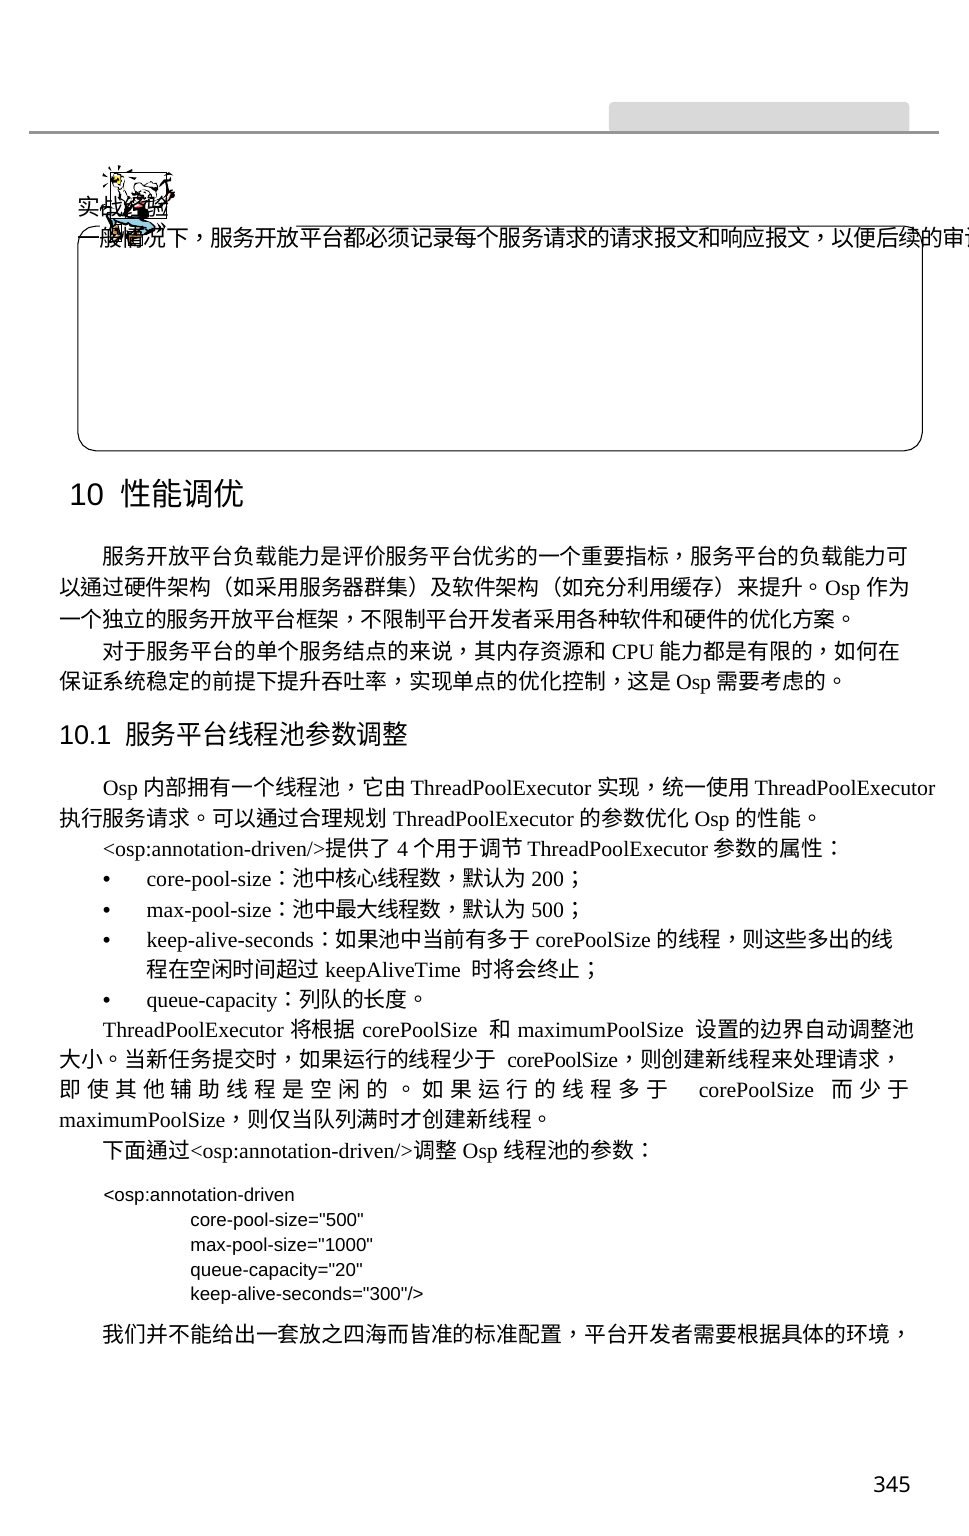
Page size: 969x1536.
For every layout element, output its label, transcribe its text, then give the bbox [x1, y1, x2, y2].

text core-pool-size="500" max-pool-size="1000" queue-capacity="20" [190, 1209, 373, 1280]
subtitle 性能调优 [69, 472, 952, 514]
text 服务开放平台负载能力是评价服务平台优劣的一个重要指标，服务平台的负载能力可以通过硬件架构（如采用服务器群集）及软件架构（如充分利用缓存）来提升。Osp 作为一个独立的服务开放平台框架，不限制平台开发者采用各种软件和硬件的优化方案。 [59, 541, 910, 633]
text 对于服务平台的单个服务结点的来说，其内存资源和 CPU 能力都是有限的，如何在保证系统稳定的前提下提升吞吐率，实现单点的优化控制，这是Osp 需要考虑的。 [59, 636, 919, 696]
text 执行服务请求。可以通过合理规划 ThreadPoolExecutor 的参数优化 Osp 的性能。 [59, 803, 952, 832]
list queue-capacity：列队的长度。 [103, 984, 952, 1014]
text 下面通过<osp:annotation-driven/>调整 Osp 线程池的参数： [103, 1135, 952, 1164]
text keep-alive-seconds="300"/> [190, 1284, 952, 1305]
text <osp:annotation-driven [103, 1184, 952, 1206]
picture [111, 173, 166, 218]
list core-pool-size：池中核心线程数，默认为 200； [103, 863, 952, 893]
text ThreadPoolExecutor 将根据 corePoolSize 和 maximumPoolSize 设置的边界自动调整池大小。当新任务提交时，如果运行的线程少于 corePoolSize，则创建新线程来处理请求， 即使其他 辅助线程是空闲的。 如果运行的线程多于 corePoolSize 而少 于 [59, 1014, 921, 1104]
text 我们并不能给出一套放之四海而皆准的标准配置，平台开发者需要根据具体的环境， [103, 1319, 952, 1349]
text <osp:annotation-driven/>提供了 4 个用于调节ThreadPoolExecutor 参数的属性： [103, 833, 952, 863]
text maximumPoolSize，则仅当队列满时才创建新线程。 [59, 1104, 952, 1134]
text Osp 内部拥有一个线程池，它由ThreadPoolExecutor 实现，统一使用ThreadPoolExecutor [103, 772, 952, 802]
list max-pool-size：池中最大线程数，默认为 500； [103, 894, 952, 923]
list keep-alive-seconds：如果池中当前有多于 corePoolSize 的线程，则这些多出的线程在空闲时间超过 keepAliveTime 时将会终止； [103, 924, 910, 984]
subtitle 服务平台线程池参数调整 [59, 716, 952, 752]
